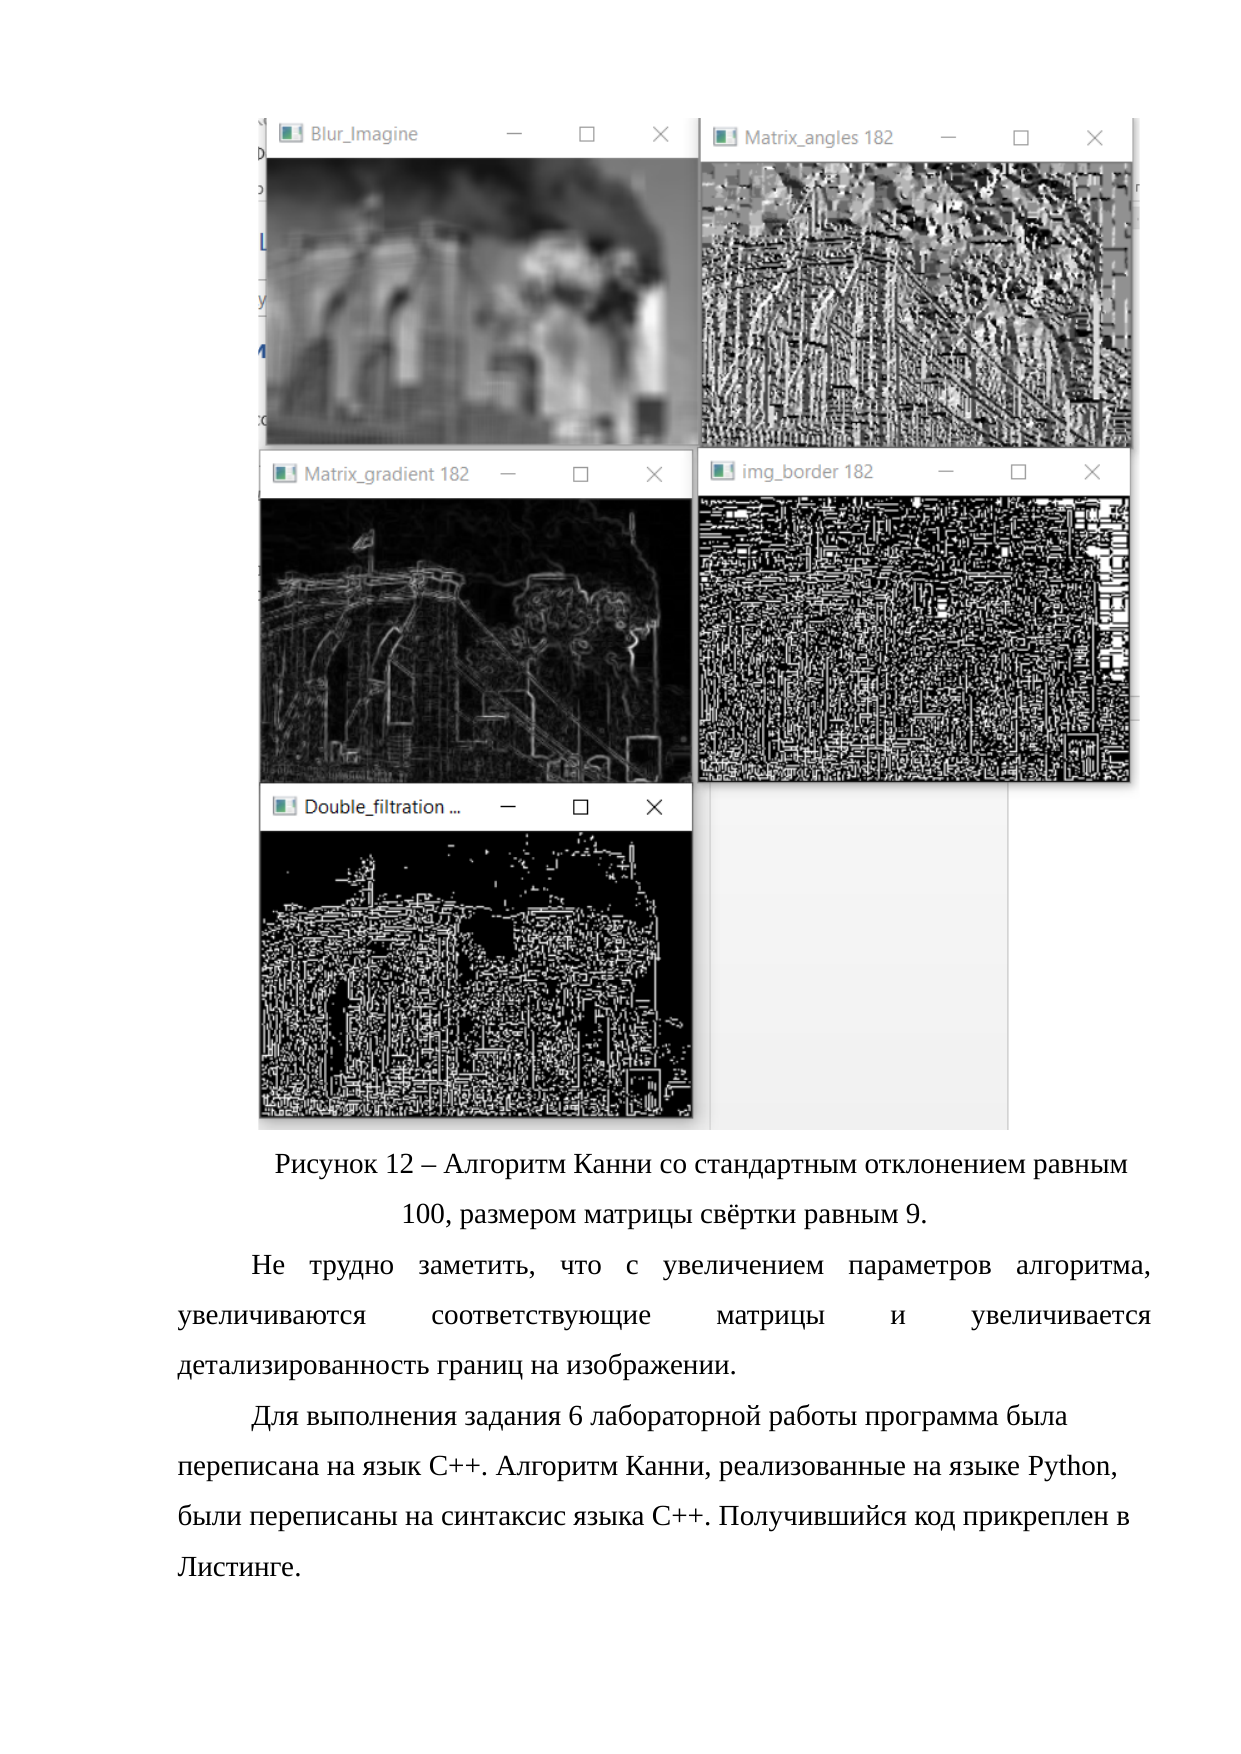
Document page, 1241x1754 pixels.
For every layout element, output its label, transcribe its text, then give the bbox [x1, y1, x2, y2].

text Рисунок 12 – Алгоритм Канни со стандартным отклонением равным 100, размером матрицы свёртки равным 9. [177, 1146, 1152, 1230]
picture [258, 118, 1140, 1130]
text Не трудно заметить, что с увеличением параметров алгоритма, увеличиваются соответствующие матрицы и увеличивается детализированность границ на изображении. [177, 1247, 1152, 1381]
text Для выполнения задания 6 лабораторной работы программа была переписана на язык C++. Алгоритм Канни, реализованные на языке Python, были переписаны на синтаксис языка С++. Получившийся код прикреплен в Листинге. [177, 1398, 1152, 1582]
